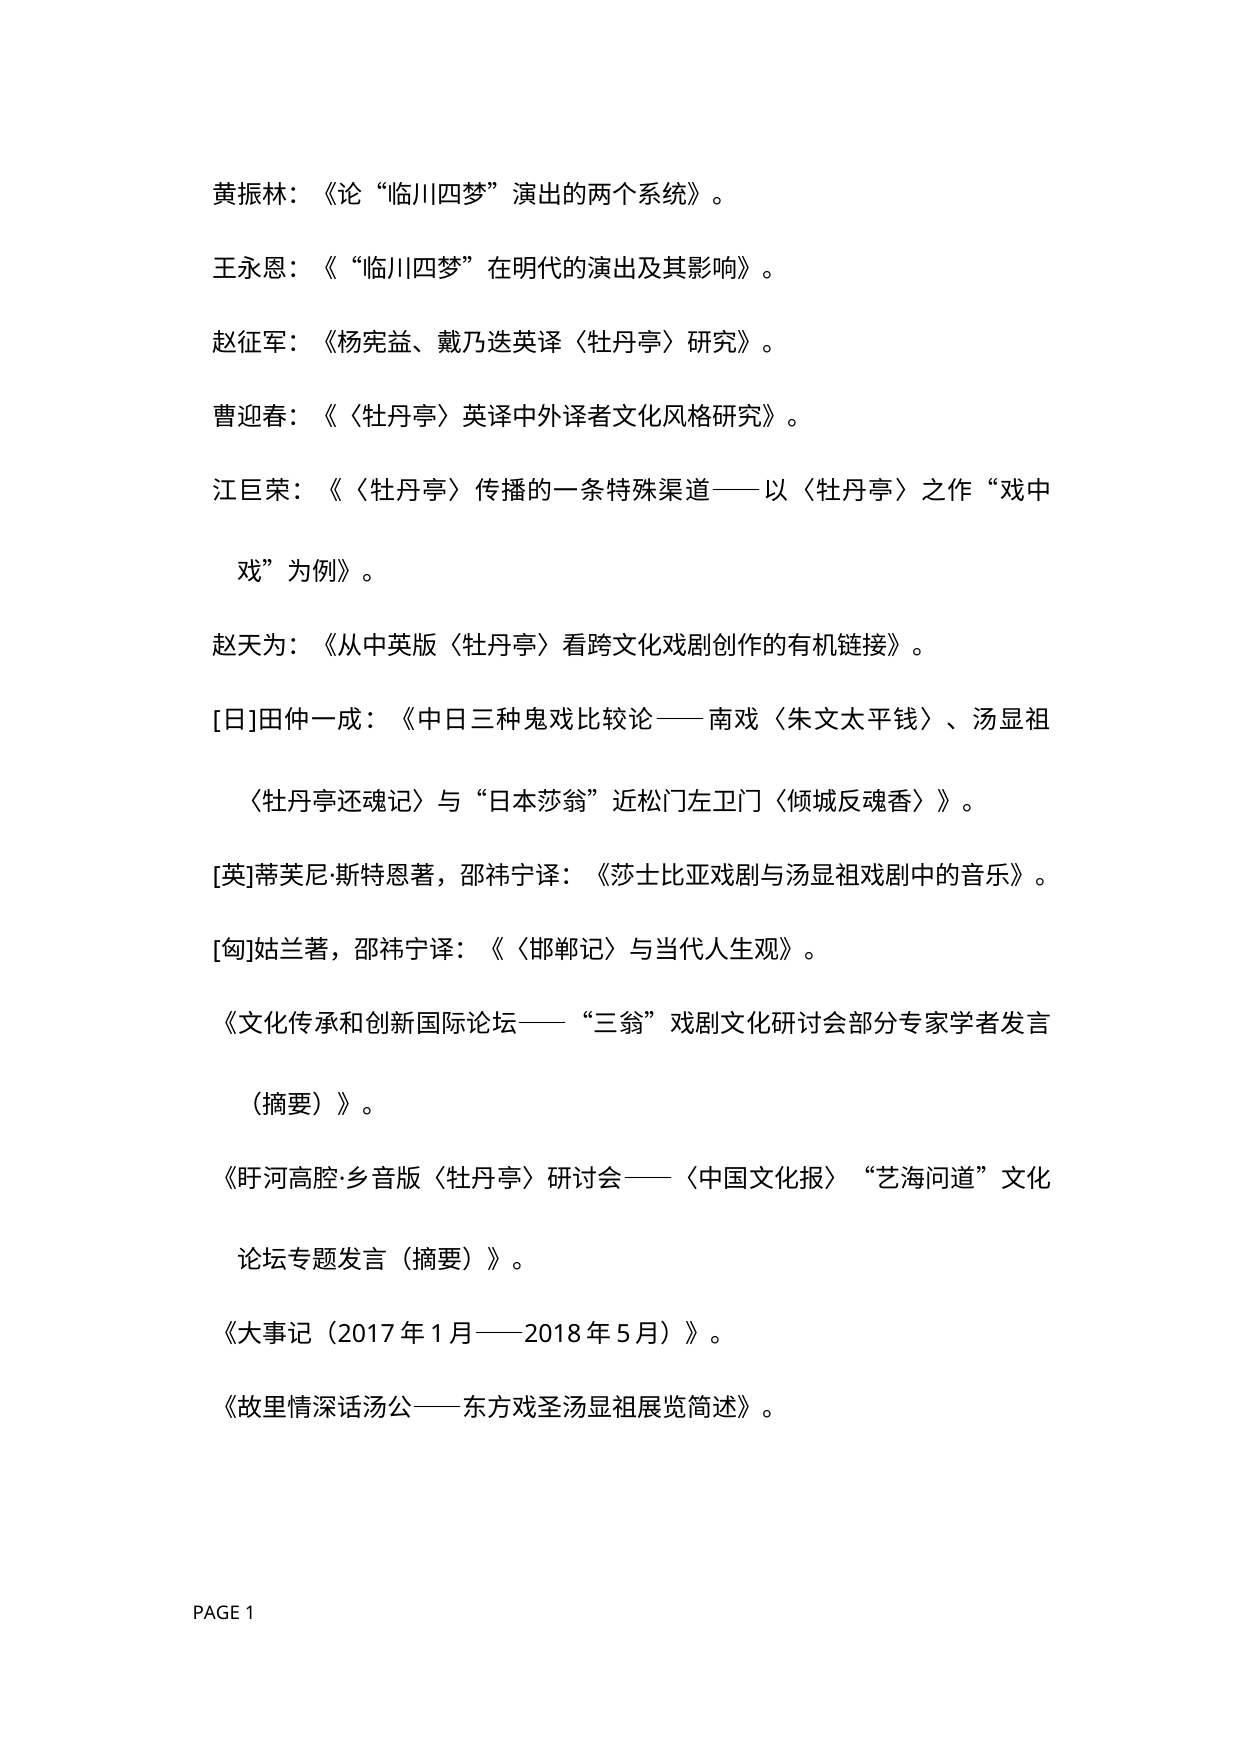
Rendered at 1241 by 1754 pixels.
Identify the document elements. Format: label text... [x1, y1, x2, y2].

text 王永恩：《“临川四梦”在明代的演出及其影响》。 [212, 234, 1053, 299]
text 江巨荣：《〈牡丹亭〉传播的一条特殊渠道——以〈牡丹亭〉之作“戏中戏”为例》。 [212, 456, 1053, 602]
text 《文化传承和创新国际论坛——“三翁”戏剧文化研讨会部分专家学者发言（摘要）》。 [212, 989, 1053, 1135]
text [日]田仲一成：《中日三种鬼戏比较论——南戏〈朱文太平钱〉、汤显祖〈牡丹亭还魂记〉与“日本莎翁”近松门左卫门〈倾城反魂香〉》。 [212, 685, 1053, 832]
text 《大事记（2017年1月——2018年5月）》。 [212, 1299, 1053, 1364]
text 《盱河高腔·乡音版〈牡丹亭〉研讨会——〈中国文化报〉“艺海问道”文化论坛专题发言（摘要）》。 [212, 1144, 1053, 1290]
text 《故里情深话汤公——东方戏圣汤显祖展览简述》。 [212, 1373, 1053, 1438]
text 曹迎春：《〈牡丹亭〉英译中外译者文化风格研究》。 [212, 382, 1053, 447]
text [匈]姑兰著，邵祎宁译：《〈邯郸记〉与当代人生观》。 [212, 915, 1053, 980]
text 赵天为：《从中英版〈牡丹亭〉看跨文化戏剧创作的有机链接》。 [212, 611, 1053, 676]
text [英]蒂芙尼·斯特恩著，邵祎宁译：《莎士比亚戏剧与汤显祖戏剧中的音乐》。 [212, 841, 1053, 906]
text 赵征军：《杨宪益、戴乃迭英译〈牡丹亭〉研究》。 [212, 308, 1053, 373]
text 黄振林：《论“临川四梦”演出的两个系统》。 [212, 160, 1053, 225]
